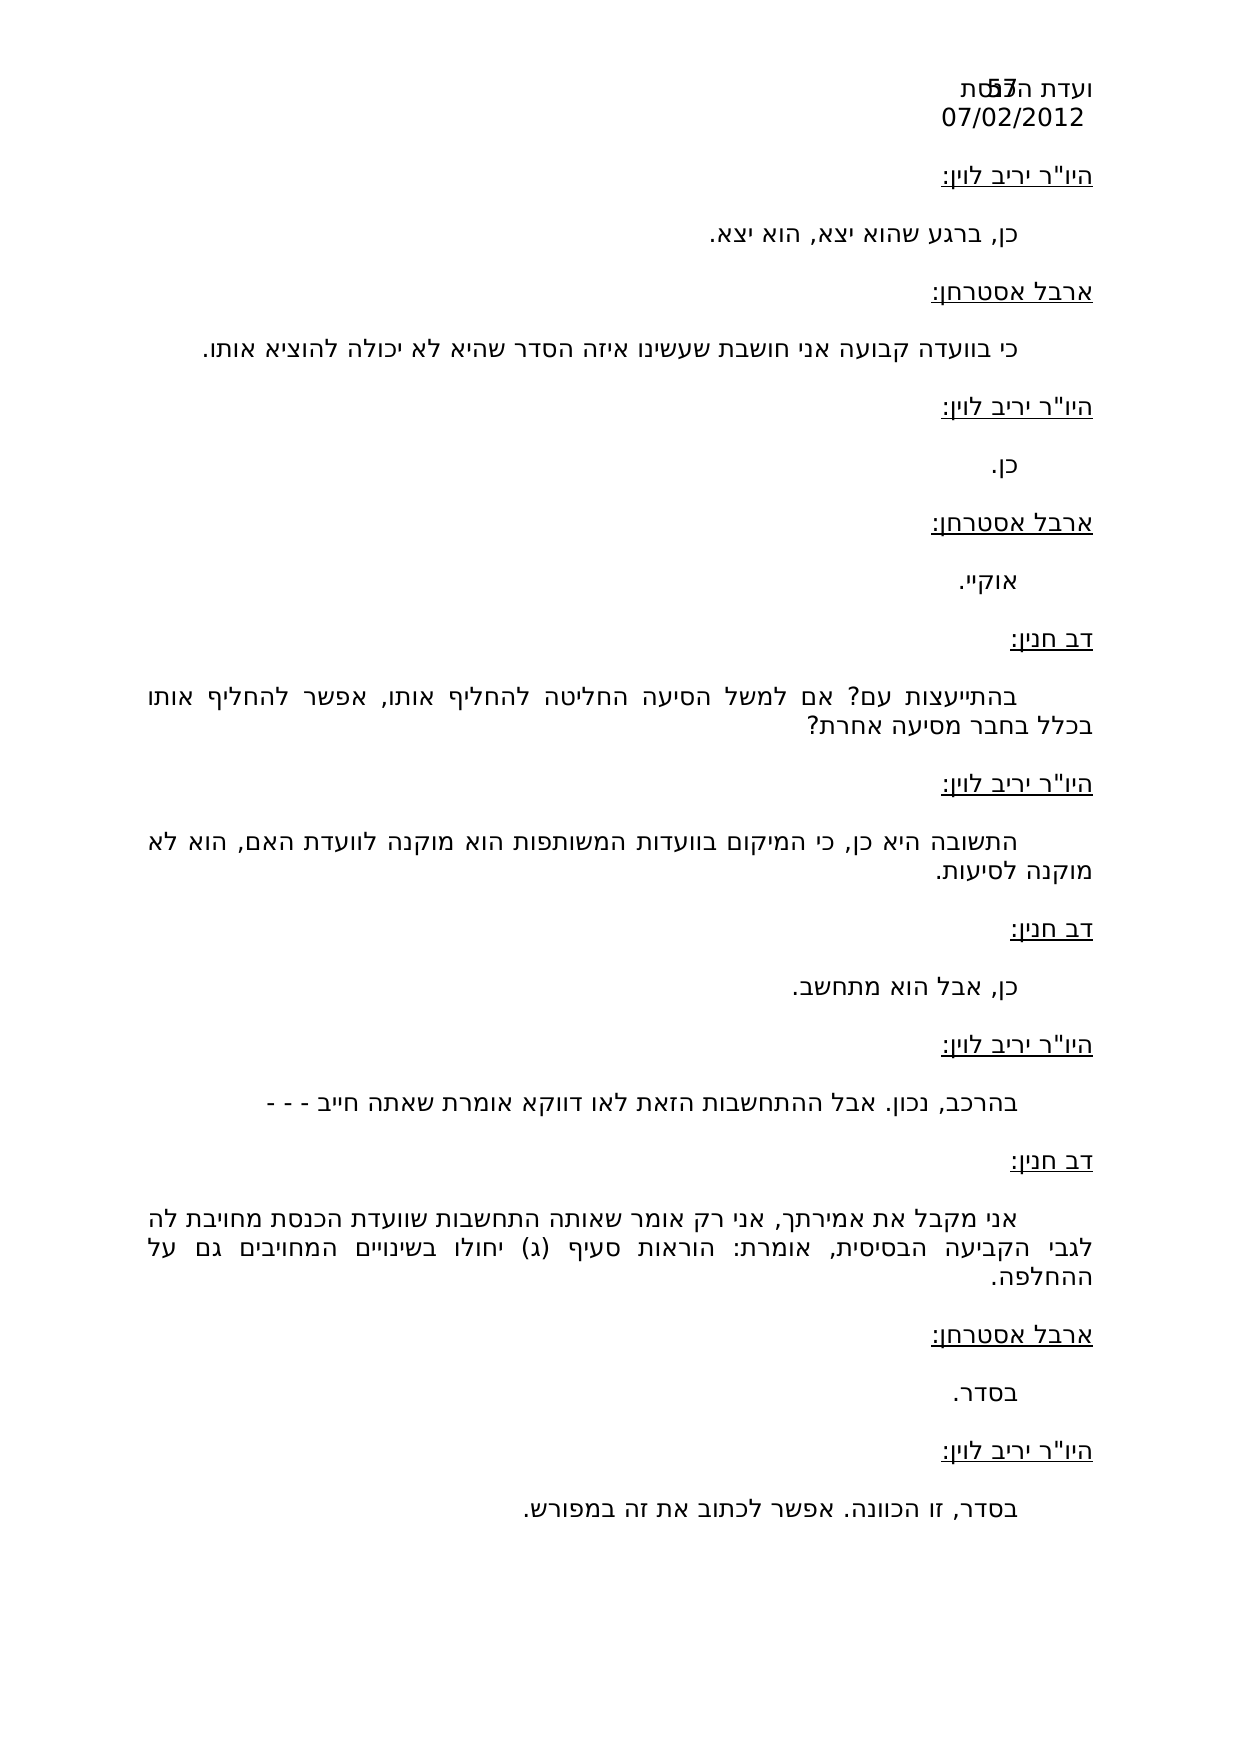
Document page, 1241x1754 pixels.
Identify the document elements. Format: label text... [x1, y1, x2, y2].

text כן, ברגע שהוא יצא, הוא יצא. [147, 219, 1093, 248]
text בהתייעצות עם? אם למשל הסיעה החליטה להחליף אותו, אפשר להחליף אותו בכלל בחבר מסיעה אחרת? [147, 682, 1093, 741]
text אוקיי. [147, 566, 1093, 596]
text בהרכב, נכון. אבל ההתחשבות הזאת לאו דווקא אומרת שאתה חייב - - - [147, 1088, 1093, 1117]
text אני מקבל את אמירתך, אני רק אומר שאותה התחשבות שוועדת הכנסת מחויבת לה לגבי הקביעה הבסיסית, אומרת: הוראות סעיף (ג) יחולו בשינויים המחויבים גם על ההחלפה. [147, 1204, 1093, 1291]
text ארבל אסטרחן: [147, 508, 1093, 538]
text היו"ר יריב לוין: [147, 769, 1093, 798]
text כן. [147, 451, 1093, 480]
text היו"ר יריב לוין: [147, 393, 1093, 422]
text ארבל אסטרחן: [147, 277, 1093, 306]
text דב חנין: [147, 1146, 1093, 1175]
text בסדר, זו הכוונה. אפשר לכתוב את זה במפורש. [147, 1494, 1093, 1523]
text דב חנין: [147, 914, 1093, 943]
text היו"ר יריב לוין: [147, 1030, 1093, 1059]
text בסדר. [147, 1378, 1093, 1407]
text היו"ר יריב לוין: [147, 1436, 1093, 1465]
text התשובה היא כן, כי המיקום בוועדות המשותפות הוא מוקנה לוועדת האם, הוא לא מוקנה לסיעות. [147, 827, 1093, 886]
text היו"ר יריב לוין: [147, 161, 1093, 190]
text כן, אבל הוא מתחשב. [147, 972, 1093, 1001]
text כי בוועדה קבועה אני חושבת שעשינו איזה הסדר שהיא לא יכולה להוציא אותו. [147, 335, 1093, 364]
text דב חנין: [147, 624, 1093, 653]
text ארבל אסטרחן: [147, 1320, 1093, 1349]
